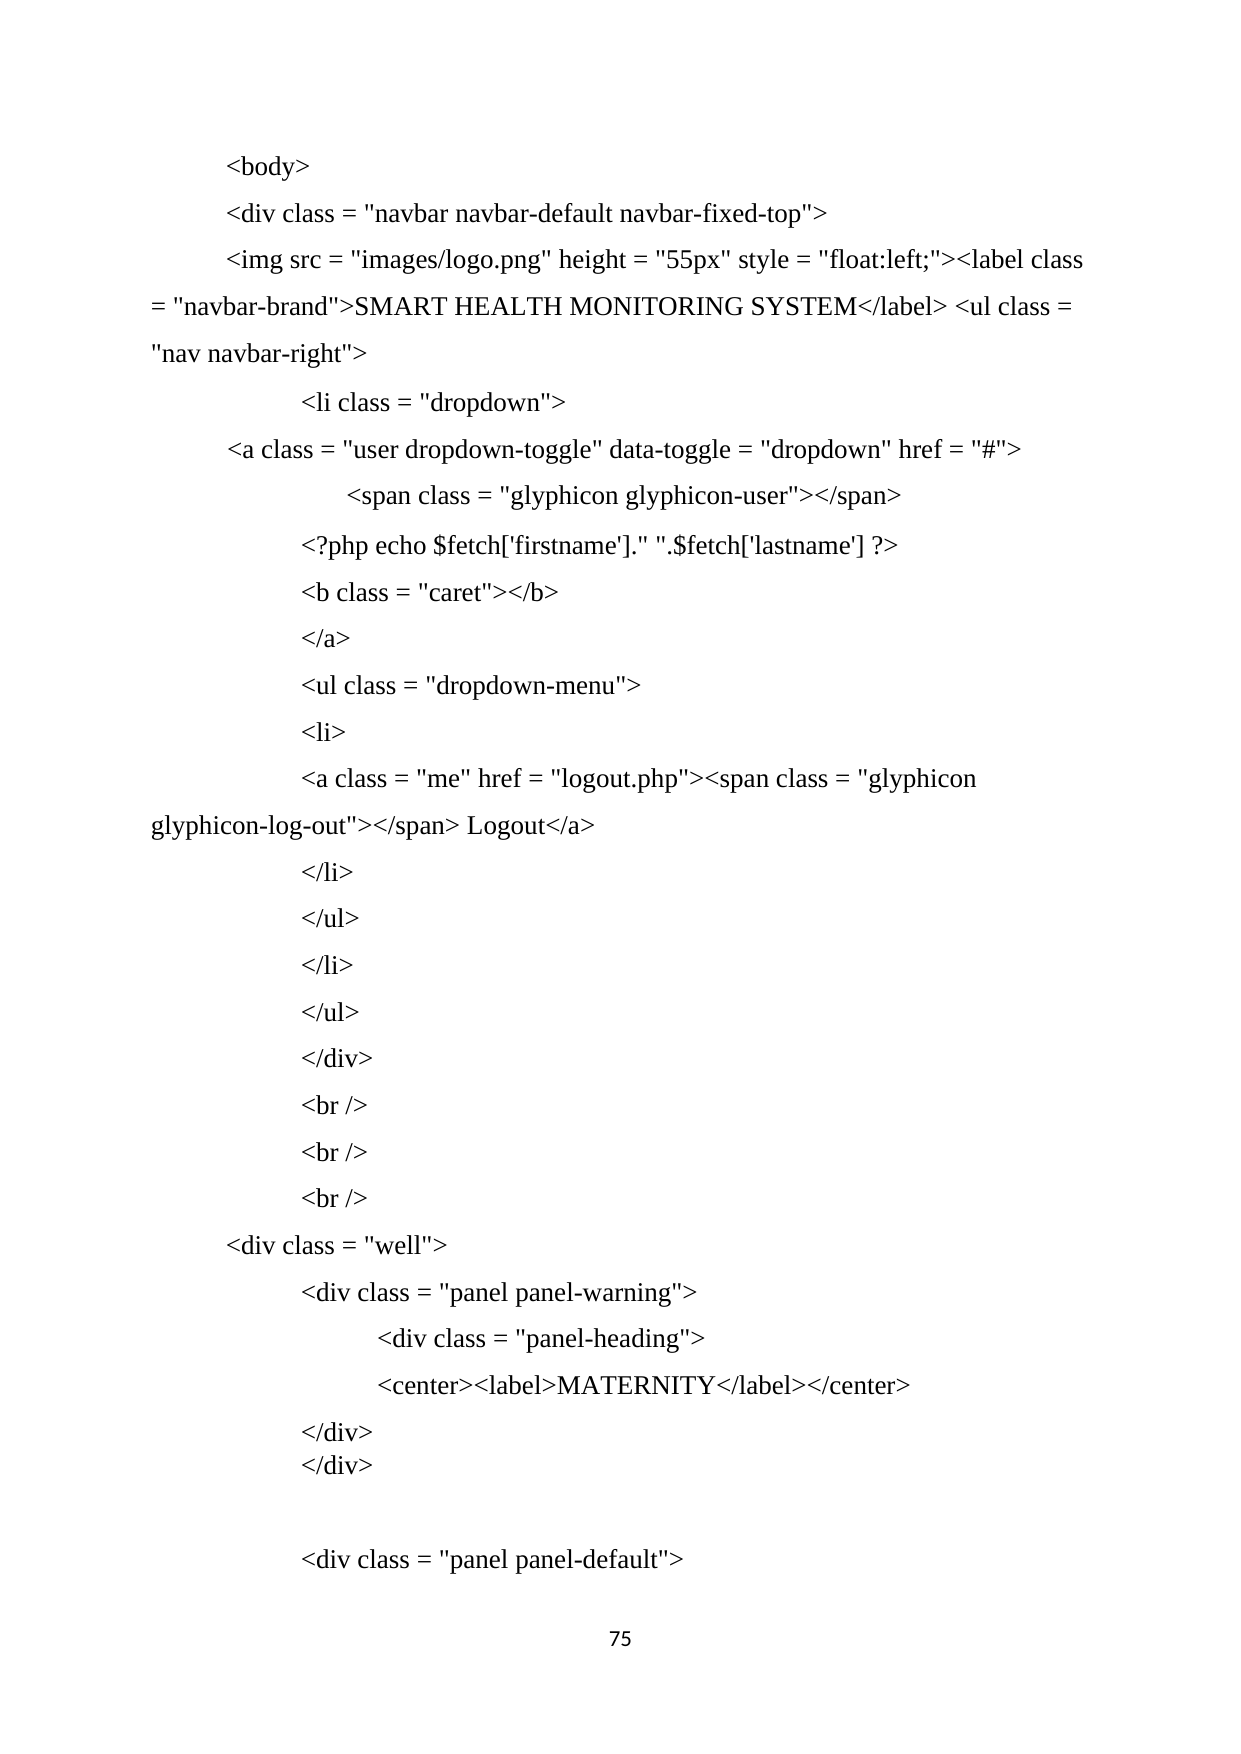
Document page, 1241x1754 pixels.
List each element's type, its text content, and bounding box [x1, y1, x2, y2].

text <div class = "navbar navbar-default navbar-fixed-top"> [225, 197, 1090, 228]
text <div class = "well"> [225, 1229, 1090, 1260]
text <span class = "glyphicon glyphicon-user"></span> [219, 479, 1029, 511]
text <li class = "dropdown"> [300, 386, 1090, 417]
text <li> [300, 716, 1090, 747]
text </div> [300, 1043, 1090, 1074]
text </ul> [300, 996, 1090, 1027]
text <ul class = "dropdown-menu"> [300, 669, 1090, 700]
text <br /> [300, 1136, 1090, 1167]
text glyphicon-log-out"></span> Logout</a> [150, 809, 1090, 840]
text "nav navbar-right"> [150, 337, 1090, 368]
text </ul> [300, 903, 1090, 934]
text = "navbar-brand">SMART HEALTH MONITORING SYSTEM</label> <ul class = [150, 290, 1090, 321]
text <b class = "caret"></b> [300, 576, 1090, 607]
text <?php echo $fetch['firstname']." ".$fetch['lastname'] ?> [300, 529, 1090, 560]
text <center><label>MATERNITY</label></center> [376, 1369, 1090, 1400]
text <body> [225, 150, 1090, 181]
text <a class = "me" href = "logout.php"><span class = "glyphicon [300, 763, 1090, 794]
text </li> [300, 949, 1090, 980]
text <div class = "panel panel-default"> [300, 1543, 1090, 1574]
text <div class = "panel-heading"> [376, 1323, 1090, 1354]
text </a> [300, 623, 1090, 654]
text </div> [300, 1449, 1090, 1480]
text <img src = "images/logo.png" height = "55px" style = "float:left;"><label class [225, 243, 1090, 274]
text <br /> [300, 1183, 1090, 1214]
text <div class = "panel panel-warning"> [300, 1276, 1090, 1307]
text </li> [300, 856, 1090, 887]
text <br /> [300, 1089, 1090, 1120]
text <a class = "user dropdown-toggle" data-toggle = "dropdown" href = "#"> [226, 433, 1090, 464]
text </div> [300, 1416, 1090, 1447]
